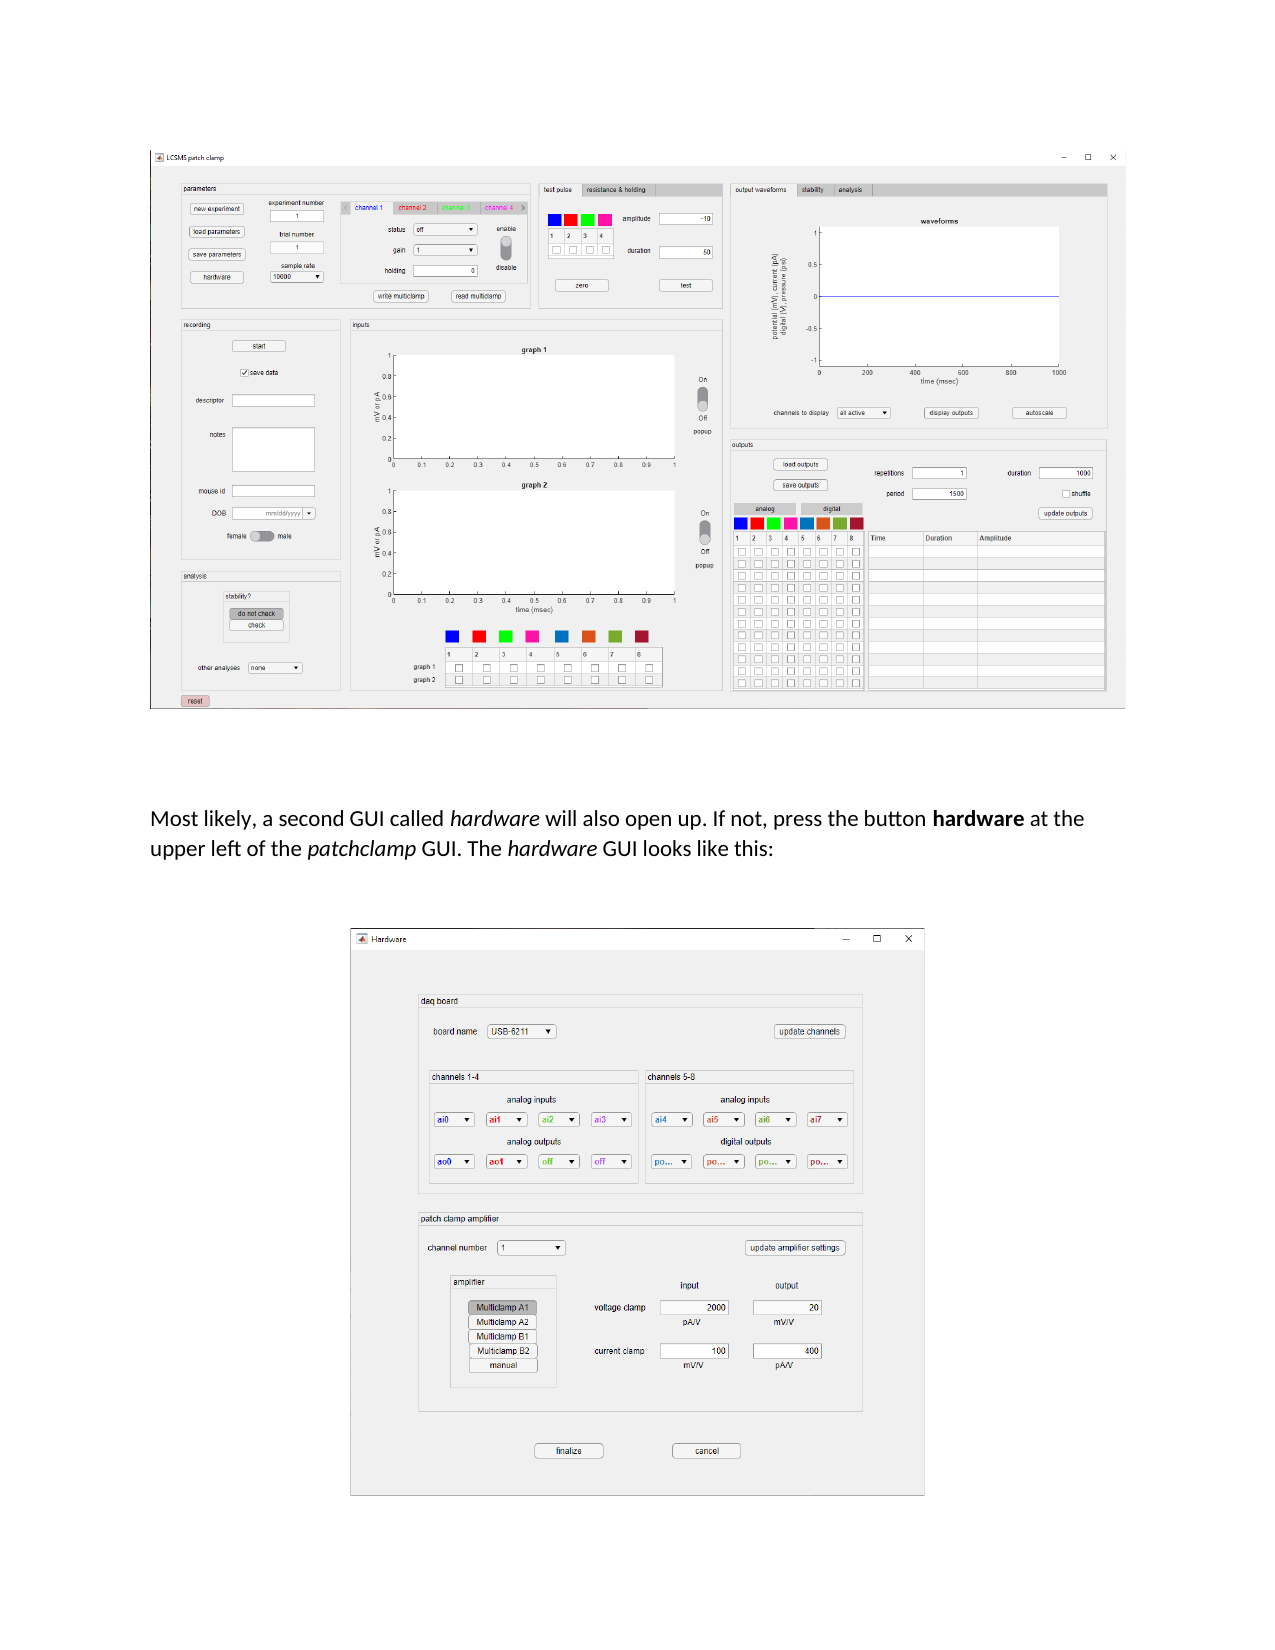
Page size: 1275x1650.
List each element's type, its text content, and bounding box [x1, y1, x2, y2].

text Most likely, a second GUI called hardware will also open up. If not, press the button hardware at the upper left of the patchclamp GUI. The hardware GUI looks like this: [150, 804, 1125, 863]
picture [350, 928, 925, 1496]
picture [150, 150, 1125, 709]
